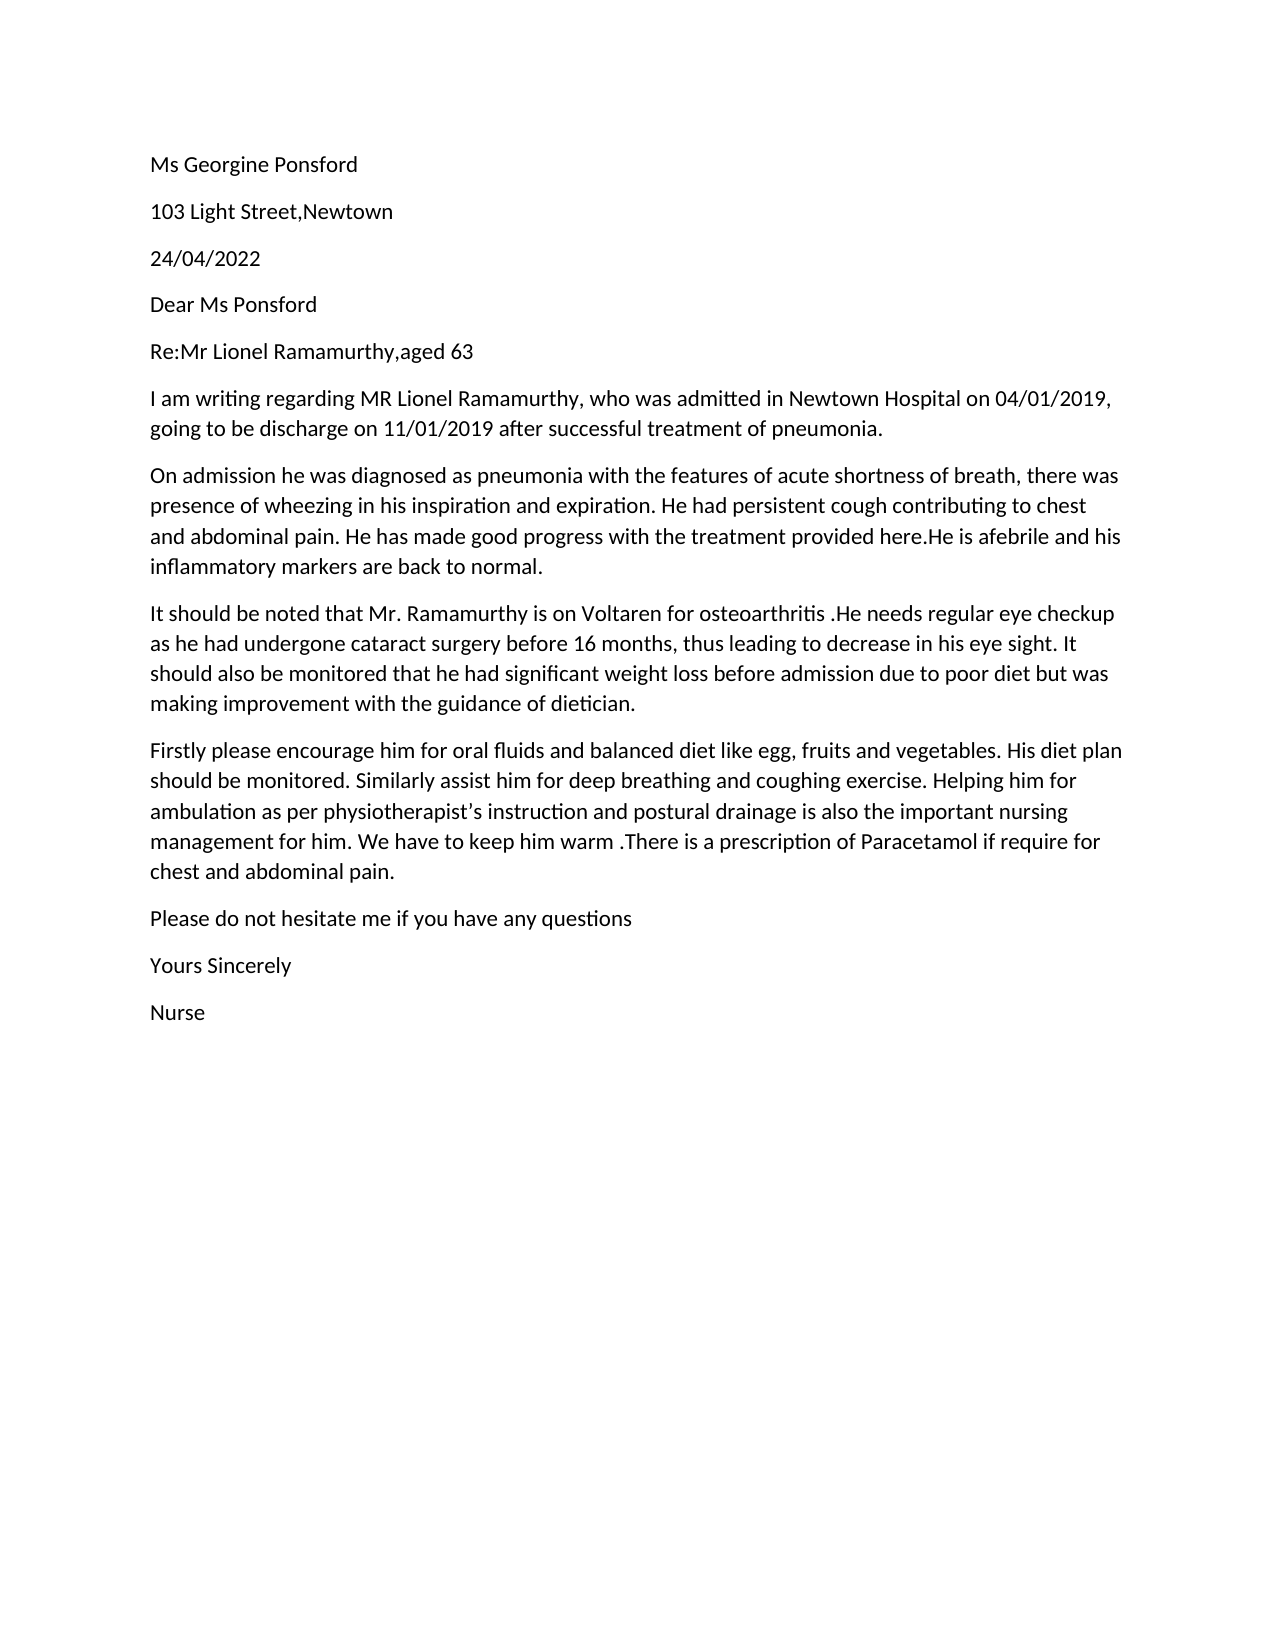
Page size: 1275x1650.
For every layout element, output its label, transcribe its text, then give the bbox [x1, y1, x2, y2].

text Yours Sincerely [150, 951, 1125, 979]
text Ms Georgine Ponsford [150, 150, 1125, 178]
text Re:Mr Lionel Ramamurthy,aged 63 [150, 337, 1125, 366]
text 24/04/2022 [150, 244, 1125, 272]
text On admission he was diagnosed as pneumonia with the features of acute shortness of breath, there was presence of wheezing in his inspiration and expiration. He had persistent cough contributing to chest and abdominal pain. He has made good progress with the treatment provided here.He is afebrile and his inflammatory markers are back to normal. [150, 461, 1125, 580]
text Firstly please encourage him for oral fluids and balanced diet like egg, fruits and vegetables. His diet plan should be monitored. Similarly assist him for deep breathing and coughing exercise. Helping him for ambulation as per physiotherapist’s instruction and postural drainage is also the important nursing management for him. We have to keep him warm .There is a prescription of Paracetamol if require for chest and abdominal pain. [150, 736, 1125, 885]
text Nurse [150, 998, 1125, 1026]
text 103 Light Street,Newtown [150, 197, 1125, 225]
text Dear Ms Ponsford [150, 291, 1125, 319]
text It should be noted that Mr. Ramamurthy is on Voltaren for osteoarthritis .He needs regular eye checkup as he had undergone cataract surgery before 16 months, thus leading to decrease in his eye sight. It should also be monitored that he had significant weight loss before admission due to poor diet but was making improvement with the guidance of dietician. [150, 599, 1125, 718]
text I am writing regarding MR Lionel Ramamurthy, who was admitted in Newtown Hospital on 04/01/2019, going to be discharge on 11/01/2019 after successful treatment of pneumonia. [150, 384, 1125, 443]
text Please do not hesitate me if you have any questions [150, 904, 1125, 932]
